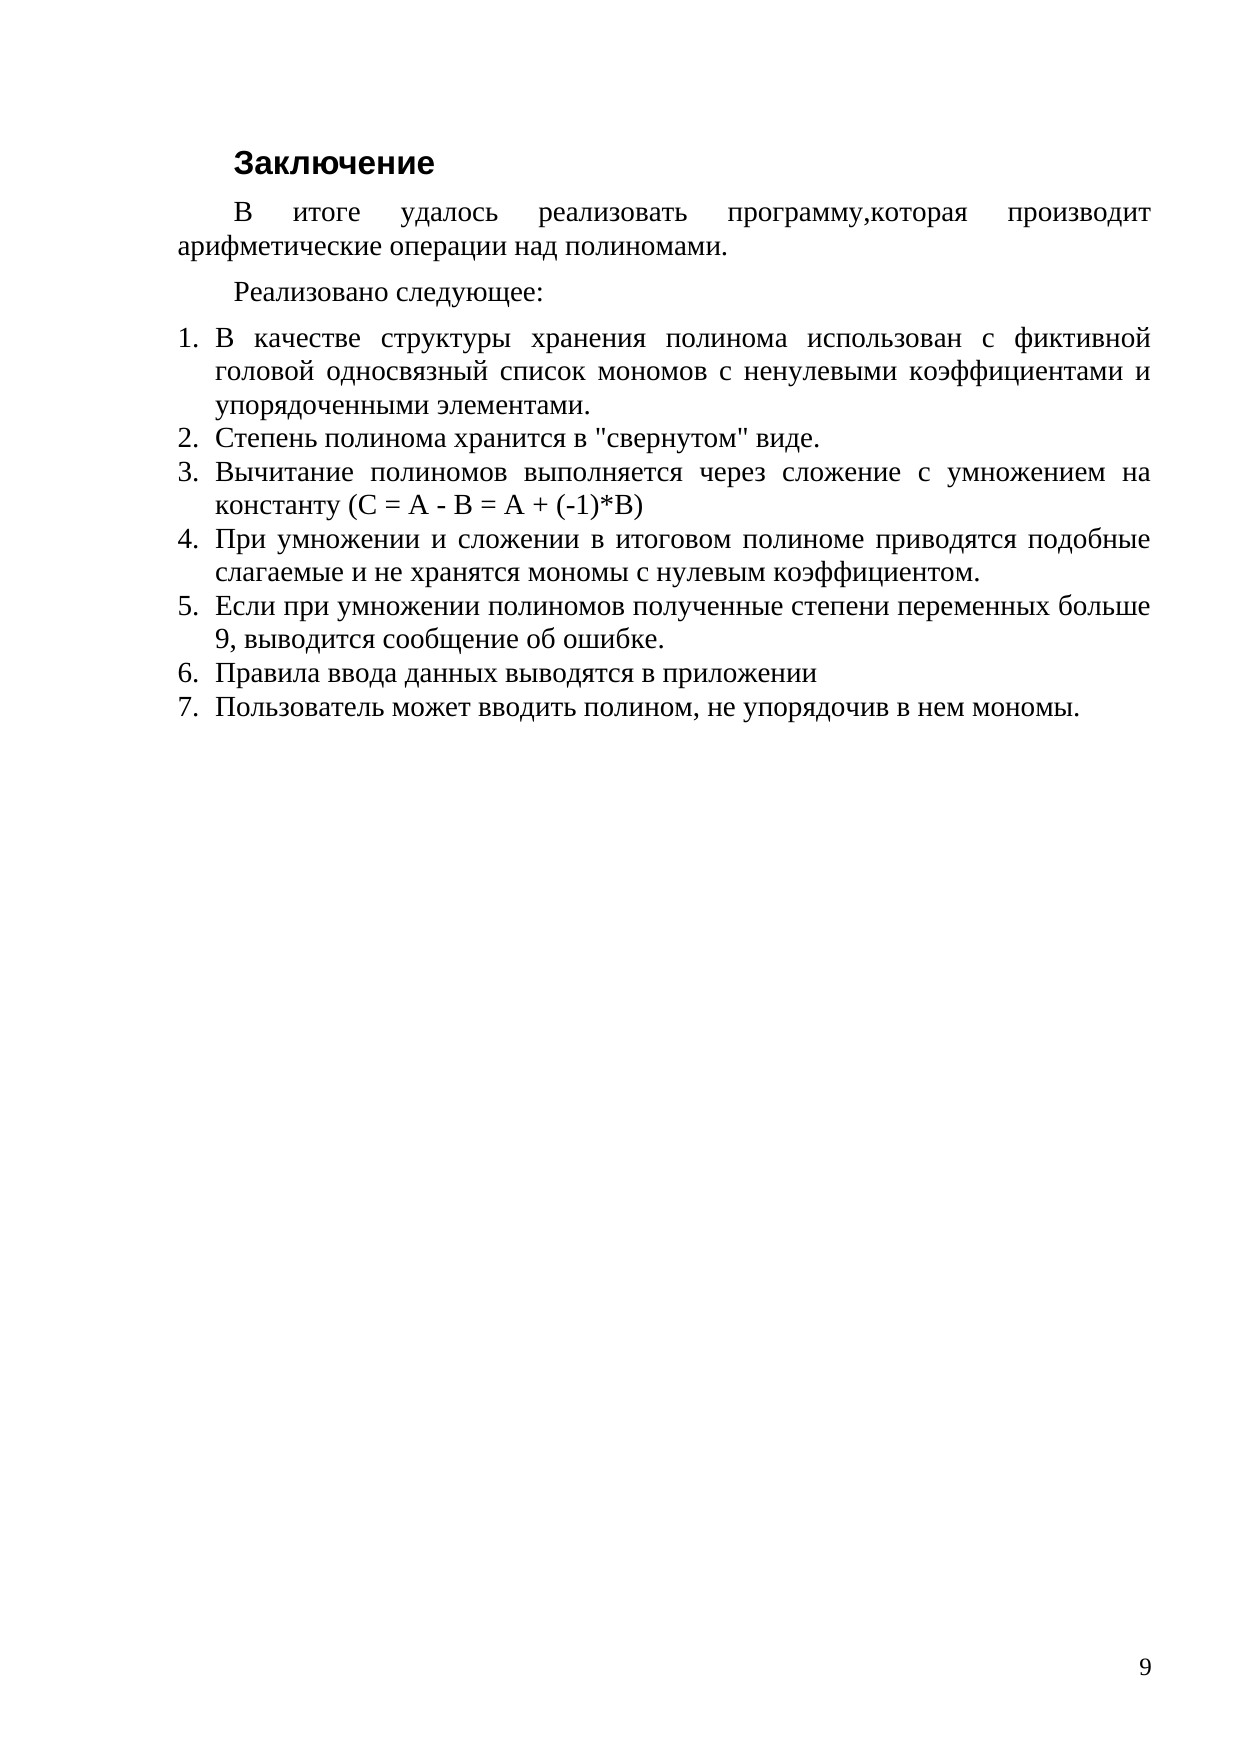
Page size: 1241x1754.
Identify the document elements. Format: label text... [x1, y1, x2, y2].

list Правила ввода данных выводятся в приложении [177, 655, 1152, 689]
list В качестве структуры хранения полинома использован с фиктивной головой односвязный список мономов с ненулевыми коэффициентами и упорядоченными элементами. [177, 320, 1152, 420]
text В итоге удалось реализовать программу,которая производит арифметические операции над полиномами. [177, 194, 1152, 261]
list Степень полинома хранится в "свернутом" виде. [177, 420, 1152, 454]
list При умножении и сложении в итоговом полиноме приводятся подобные слагаемые и не хранятся мономы с нулевым коэффициентом. [177, 521, 1152, 588]
list Вычитание полиномов выполняется через сложение с умножением на константу (C = A - B = A + (-1)*B) [177, 454, 1152, 521]
subtitle Заключение [177, 143, 1152, 182]
text Реализовано следующее: [177, 274, 1152, 307]
list Пользователь может вводить полином, не упорядочив в нем мономы. [177, 689, 1152, 722]
list Если при умножении полиномов полученные степени переменных больше 9, выводится сообщение об ошибке. [177, 588, 1152, 655]
